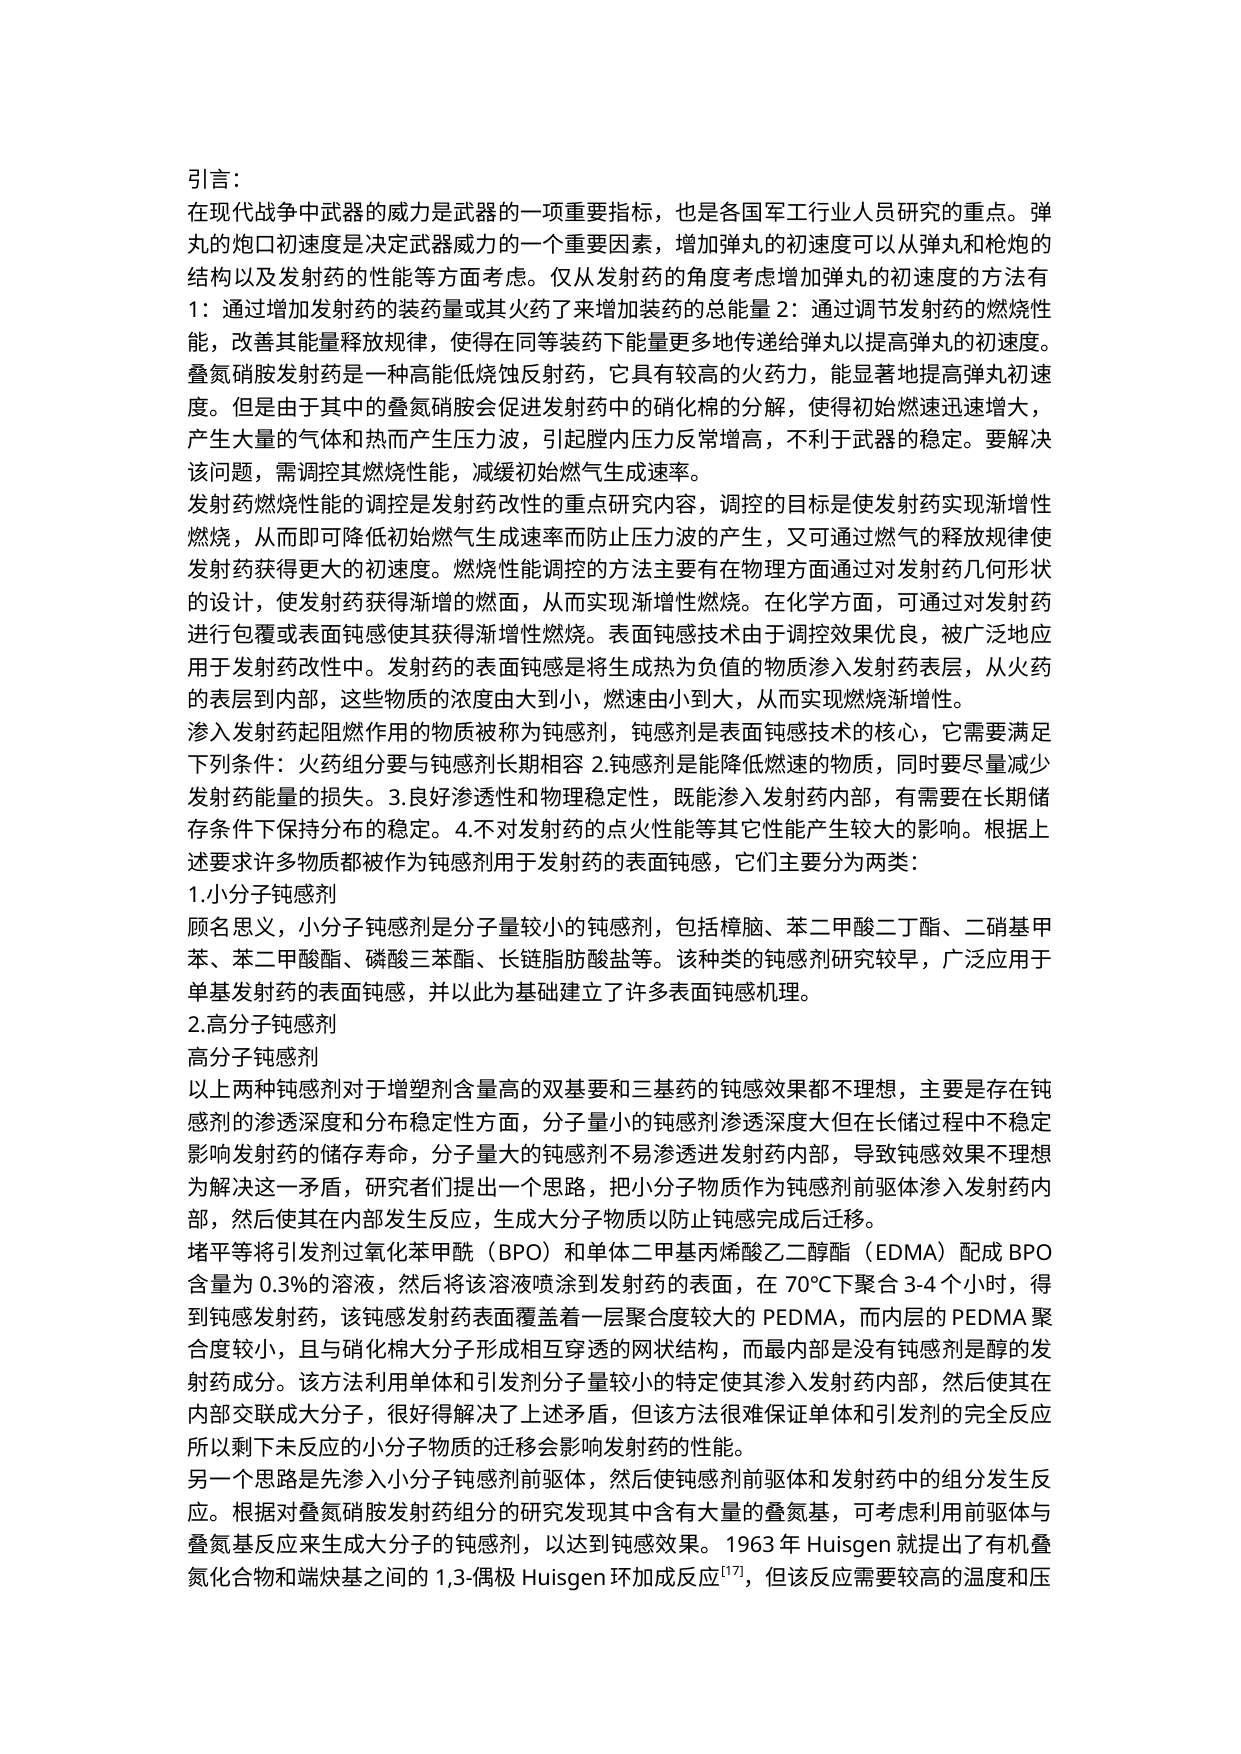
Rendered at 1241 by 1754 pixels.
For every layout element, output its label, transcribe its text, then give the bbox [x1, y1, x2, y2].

text 顾名思义，小分子钝感剂是分子量较小的钝感剂，包括樟脑、苯二甲酸二丁酯、二硝基甲苯、苯二甲酸酯、磷酸三苯酯、长链脂肪酸盐等。该种类的钝感剂研究较早，广泛应用于单基发射药的表面钝感，并以此为基础建立了许多表面钝感机理。 [187, 909, 1053, 1007]
text 在现代战争中武器的威力是武器的一项重要指标，也是各国军工行业人员研究的重点。弹丸的炮口初速度是决定武器威力的一个重要因素，增加弹丸的初速度可以从弹丸和枪炮的结构以及发射药的性能等方面考虑。仅从发射药的角度考虑增加弹丸的初速度的方法有1：通过增加发射药的装药量或其火药了来增加装药的总能量2：通过调节发射药的燃烧性能，改善其能量释放规律，使得在同等装药下能量更多地传递给弹丸以提高弹丸的初速度。 [187, 194, 1053, 357]
text 高分子钝感剂 [187, 1039, 1053, 1072]
text 叠氮硝胺发射药是一种高能低烧蚀反射药，它具有较高的火药力，能显著地提高弹丸初速度。但是由于其中的叠氮硝胺会促进发射药中的硝化棉的分解，使得初始燃速迅速增大，产生大量的气体和热而产生压力波，引起膛内压力反常增高，不利于武器的稳定。要解决该问题，需调控其燃烧性能，减缓初始燃气生成速率。 [187, 357, 1053, 487]
text 发射药燃烧性能的调控是发射药改性的重点研究内容，调控的目标是使发射药实现渐增性燃烧，从而即可降低初始燃气生成速率而防止压力波的产生，又可通过燃气的释放规律使发射药获得更大的初速度。燃烧性能调控的方法主要有在物理方面通过对发射药几何形状的设计，使发射药获得渐增的燃面，从而实现渐增性燃烧。在化学方面，可通过对发射药进行包覆或表面钝感使其获得渐增性燃烧。表面钝感技术由于调控效果优良，被广泛地应用于发射药改性中。发射药的表面钝感是将生成热为负值的物质渗入发射药表层，从火药的表层到内部，这些物质的浓度由大到小，燃速由小到大，从而实现燃烧渐增性。 [187, 487, 1053, 714]
text 堵平等将引发剂过氧化苯甲酰（BPO）和单体二甲基丙烯酸乙二醇酯（EDMA）配成BPO含量为0.3%的溶液，然后将该溶液喷涂到发射药的表面，在70℃下聚合3-4个小时，得到钝感发射药，该钝感发射药表面覆盖着一层聚合度较大的PEDMA，而内层的PEDMA聚合度较小，且与硝化棉大分子形成相互穿透的网状结构，而最内部是没有钝感剂是醇的发射药成分。该方法利用单体和引发剂分子量较小的特定使其渗入发射药内部，然后使其在内部交联成大分子，很好得解决了上述矛盾，但该方法很难保证单体和引发剂的完全反应，所以剩下未反应的小分子物质的迁移会影响发射药的性能。 [187, 1234, 1053, 1462]
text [187, 1462, 1053, 1592]
text 1.小分子钝感剂 [187, 877, 1053, 909]
text 渗入发射药起阻燃作用的物质被称为钝感剂，钝感剂是表面钝感技术的核心，它需要满足下列条件：火药组分要与钝感剂长期相容2.钝感剂是能降低燃速的物质，同时要尽量减少发射药能量的损失。3.良好渗透性和物理稳定性，既能渗入发射药内部，有需要在长期储存条件下保持分布的稳定。4.不对发射药的点火性能等其它性能产生较大的影响。根据上述要求许多物质都被作为钝感剂用于发射药的表面钝感，它们主要分为两类： [187, 714, 1053, 877]
text 2.高分子钝感剂 [187, 1007, 1053, 1039]
text 以上两种钝感剂对于增塑剂含量高的双基要和三基药的钝感效果都不理想，主要是存在钝感剂的渗透深度和分布稳定性方面，分子量小的钝感剂渗透深度大但在长储过程中不稳定，影响发射药的储存寿命，分子量大的钝感剂不易渗透进发射药内部，导致钝感效果不理想。为解决这一矛盾，研究者们提出一个思路，把小分子物质作为钝感剂前驱体渗入发射药内部，然后使其在内部发生反应，生成大分子物质以防止钝感完成后迁移。 [187, 1072, 1053, 1234]
text 引言： [187, 162, 1053, 194]
